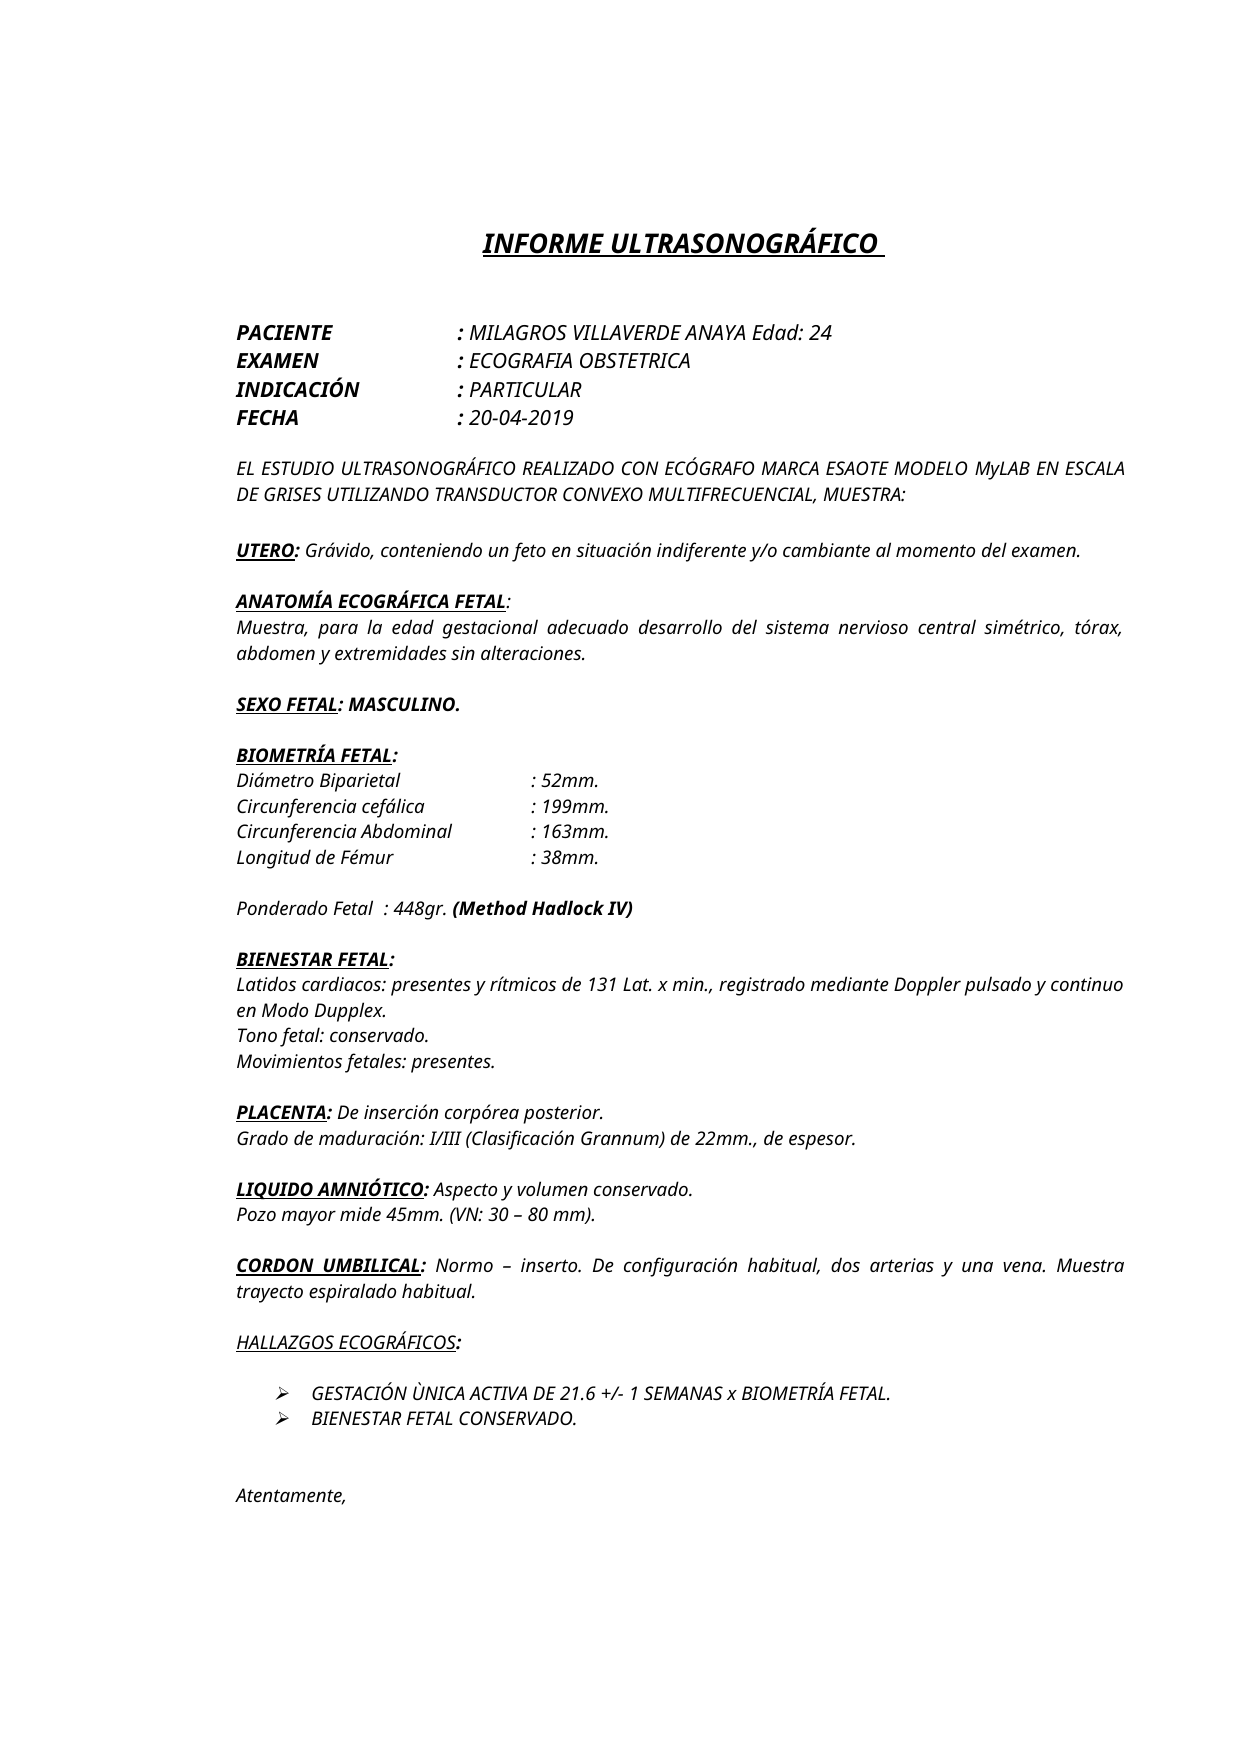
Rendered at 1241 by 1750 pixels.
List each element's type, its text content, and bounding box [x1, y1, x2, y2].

text UTERO: Grávido, conteniendo un feto en situación indiferente y/o cambiante al momento del examen. [236, 538, 1125, 563]
text Movimientos fetales: presentes. [236, 1048, 1125, 1074]
text BIOMETRÍA FETAL: [236, 742, 1125, 767]
text ANATOMÍA ECOGRÁFICA FETAL: [236, 589, 1125, 614]
text SEXO FETAL: MASCULINO. [236, 691, 1125, 716]
text Circunferencia cefálica : 199mm. [236, 793, 1125, 818]
list GESTACIÓN ÙNICA ACTIVA DE 21.6 +/- 1 SEMANAS x BIOMETRÍA FETAL. [274, 1380, 1125, 1406]
text LIQUIDO AMNIÓTICO: Aspecto y volumen conservado. [236, 1176, 1125, 1201]
text EXAMEN : ECOGRAFIA OBSTETRICA [236, 346, 1125, 375]
text Tono fetal: conservado. [236, 1023, 1125, 1048]
list BIENESTAR FETAL CONSERVADO. [274, 1406, 1125, 1431]
text Muestra, para la edad gestacional adecuado desarrollo del sistema nervioso central simétrico, tórax, abdomen y extremidades sin alteraciones. [236, 614, 1125, 665]
text Latidos cardiacos: presentes y rítmicos de 131 Lat. x min., registrado mediante Doppler pulsado y continuo en Modo Dupplex. [236, 972, 1125, 1023]
text CORDON UMBILICAL: Normo – inserto. De configuración habitual, dos arterias y una vena. Muestra trayecto espiralado habitual. [236, 1252, 1125, 1303]
text HALLAZGOS ECOGRÁFICOS: [236, 1329, 1125, 1354]
text Pozo mayor mide 45mm. (VN: 30 – ). [236, 1201, 1125, 1227]
title INFORME ULTRASONOGRÁFICO [236, 224, 1125, 261]
text BIENESTAR FETAL: [236, 946, 1125, 972]
text Diámetro Biparietal : 52mm. [236, 767, 1125, 793]
text EL ESTUDIO ULTRASONOGRÁFICO REALIZADO CON ECÓGRAFO MARCA ESAOTE MODELO MyLAB EN ESCALA DE GRISES UTILIZANDO TRANSDUCTOR CONVEXO MULTIFRECUENCIAL, MUESTRA: [236, 456, 1125, 507]
text Ponderado Fetal : 448gr. (Method Hadlock IV) [236, 895, 1125, 921]
text INDICACIÓN : PARTICULAR [236, 375, 1125, 403]
text Atentamente, [236, 1482, 1125, 1508]
text FECHA : 20-04-2019 [236, 403, 1125, 432]
text PLACENTA: De inserción corpórea posterior. [236, 1099, 1125, 1125]
text Circunferencia Abdominal : 163mm. [236, 818, 1125, 844]
text PACIENTE : MILAGROS VILLAVERDE ANAYA Edad: 24 [236, 318, 1125, 346]
text Grado de maduración: I/III (Clasificación Grannum) de 22mm., de espesor. [236, 1125, 1125, 1150]
text Longitud de Fémur : 38mm. [236, 844, 1125, 869]
